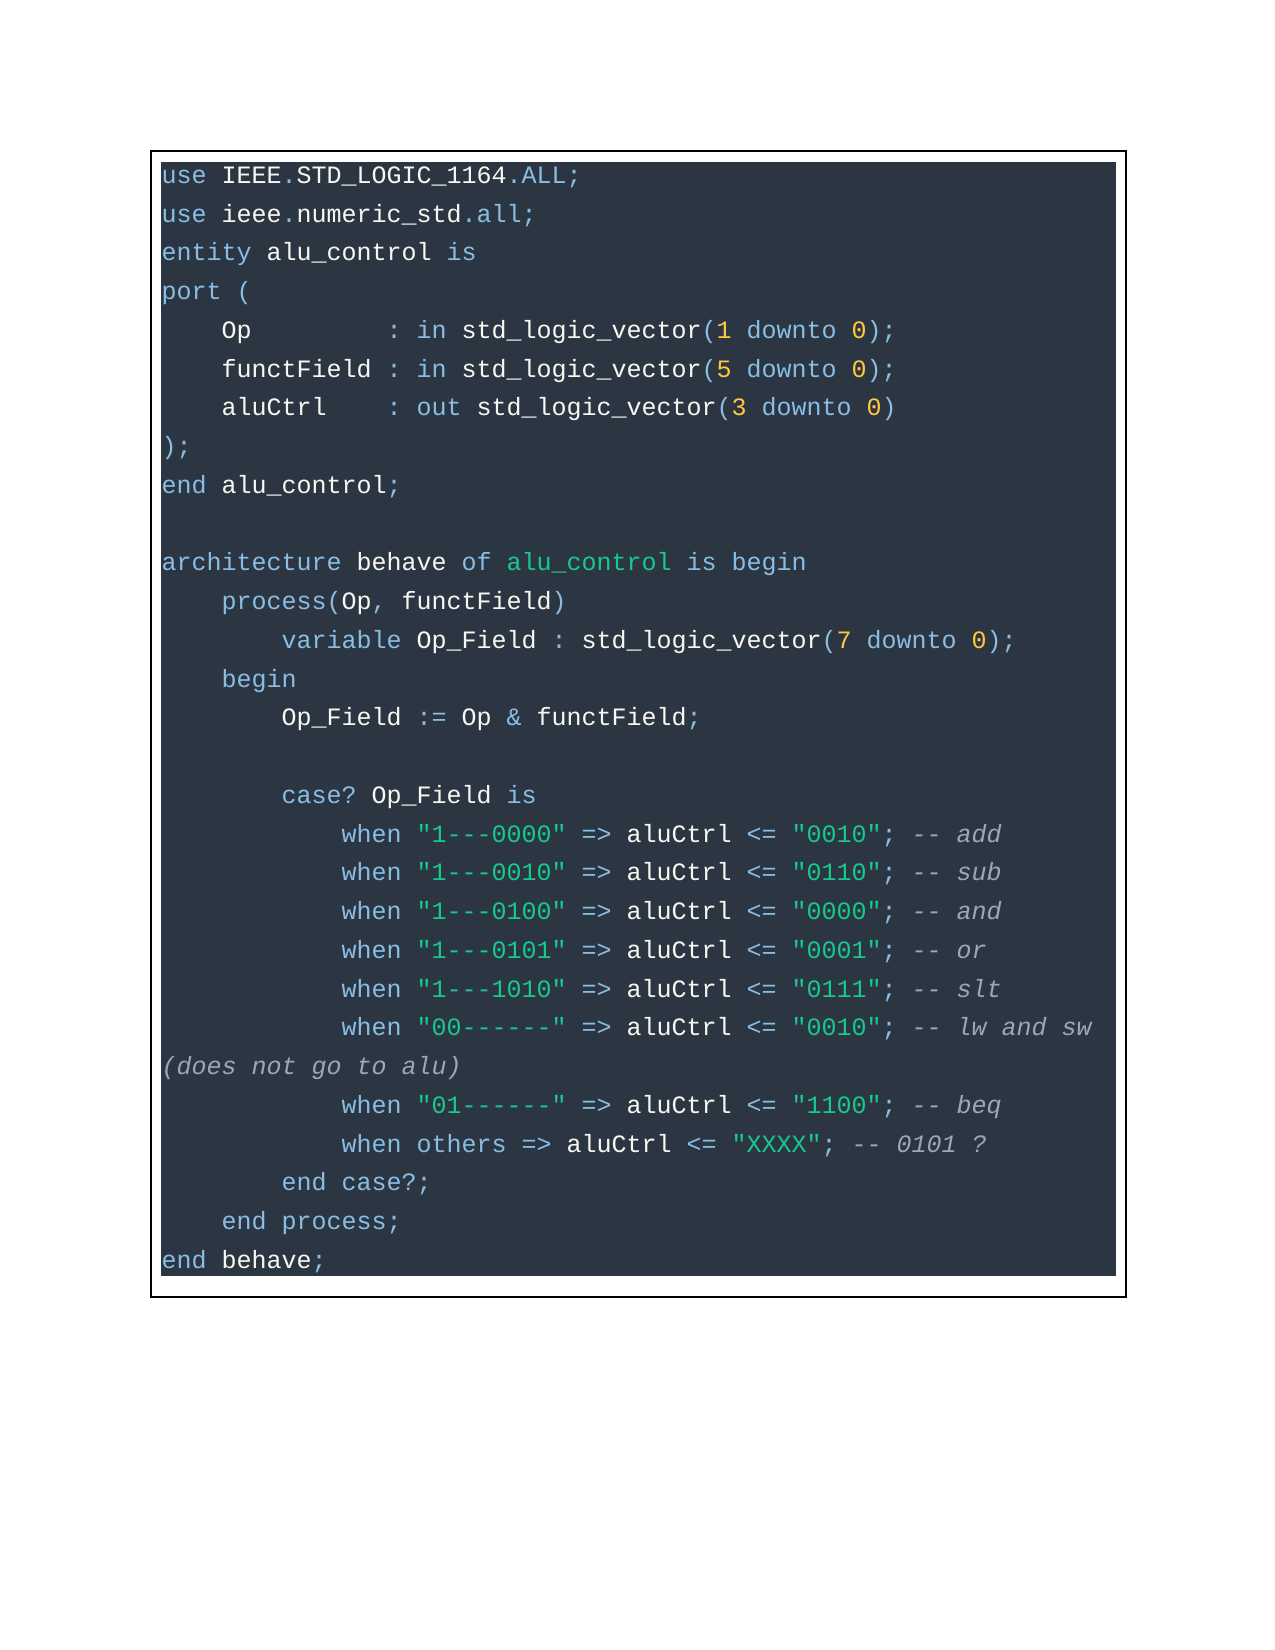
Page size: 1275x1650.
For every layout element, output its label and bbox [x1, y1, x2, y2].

table_header [152, 152, 1125, 1296]
